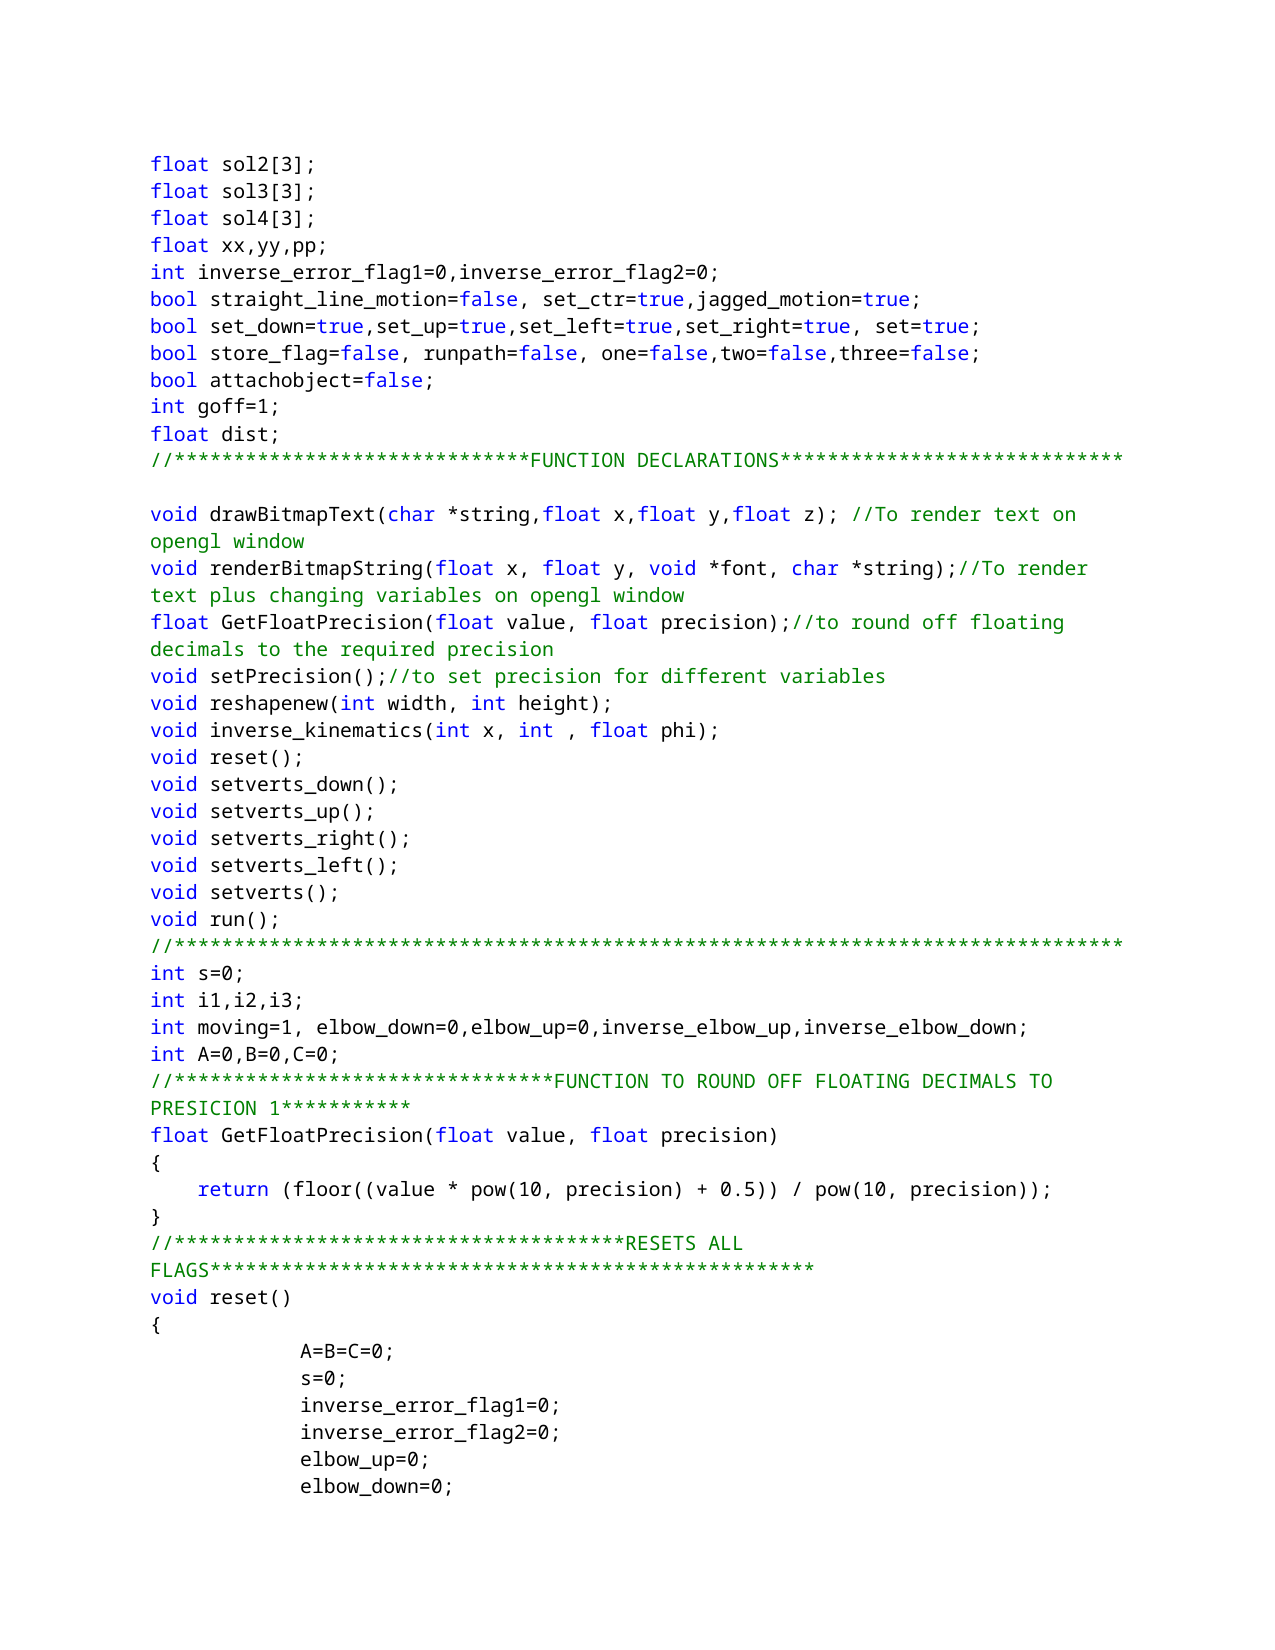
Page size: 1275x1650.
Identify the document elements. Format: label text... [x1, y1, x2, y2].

text void setPrecision();//to set precision for different variables [150, 663, 1125, 689]
text int inverse_error_flag1=0,inverse_error_flag2=0; [150, 258, 1125, 285]
text int A=0,B=0,C=0; [150, 1040, 1125, 1067]
text void drawBitmapText(char *string,float x,float y,float z); //To render text on opengl window [150, 501, 1125, 555]
text float GetFloatPrecision(float value, float precision) [150, 1121, 1125, 1148]
text void setverts_down(); [150, 771, 1125, 797]
text //******************************************************************************** [150, 932, 1125, 959]
text float sol4[3]; [150, 204, 1125, 231]
text int i1,i2,i3; [150, 986, 1125, 1013]
text void run(); [150, 905, 1125, 932]
text void reshapenew(int width, int height); [150, 689, 1125, 717]
text int moving=1, elbow_down=0,elbow_up=0,inverse_elbow_up,inverse_elbow_down; [150, 1013, 1125, 1040]
text void inverse_kinematics(int x, int , float phi); [150, 717, 1125, 743]
text { [150, 1310, 1125, 1337]
text s=0; [150, 1364, 1125, 1391]
text float sol2[3]; [150, 150, 1125, 177]
text void setverts_up(); [150, 797, 1125, 824]
text elbow_down=0; [150, 1472, 1125, 1499]
text A=B=C=0; [150, 1337, 1125, 1364]
text float xx,yy,pp; [150, 231, 1125, 258]
text bool straight_line_motion=false, set_ctr=true,jagged_motion=true; [150, 285, 1125, 312]
text return (floor((value * pow(10, precision) + 0.5)) / pow(10, precision)); [150, 1175, 1125, 1202]
text float GetFloatPrecision(float value, float precision);//to round off floating decimals to the required precision [150, 609, 1125, 663]
text //********************************FUNCTION TO ROUND OFF FLOATING DECIMALS TO PRESICION 1*********** [150, 1067, 1125, 1121]
text void renderBitmapString(float x, float y, void *font, char *string);//To render text plus changing variables on opengl window [150, 555, 1125, 609]
text void setverts(); [150, 878, 1125, 905]
text int s=0; [150, 959, 1125, 986]
text } [150, 1202, 1125, 1229]
text void setverts_left(); [150, 851, 1125, 878]
text bool store_flag=false, runpath=false, one=false,two=false,three=false; [150, 339, 1125, 366]
text //******************************FUNCTION DECLARATIONS***************************** [150, 447, 1125, 474]
text //**************************************RESETS ALL FLAGS*************************************************** [150, 1229, 1125, 1283]
text bool set_down=true,set_up=true,set_left=true,set_right=true, set=true; [150, 312, 1125, 339]
text inverse_error_flag1=0; [150, 1391, 1125, 1418]
text bool attachobject=false; [150, 366, 1125, 393]
text { [150, 1148, 1125, 1175]
text void reset() [150, 1283, 1125, 1310]
text float dist; [150, 420, 1125, 447]
text elbow_up=0; [150, 1445, 1125, 1472]
text float sol3[3]; [150, 177, 1125, 204]
text void reset(); [150, 743, 1125, 771]
text int goff=1; [150, 393, 1125, 420]
text inverse_error_flag2=0; [150, 1418, 1125, 1445]
text void setverts_right(); [150, 824, 1125, 851]
